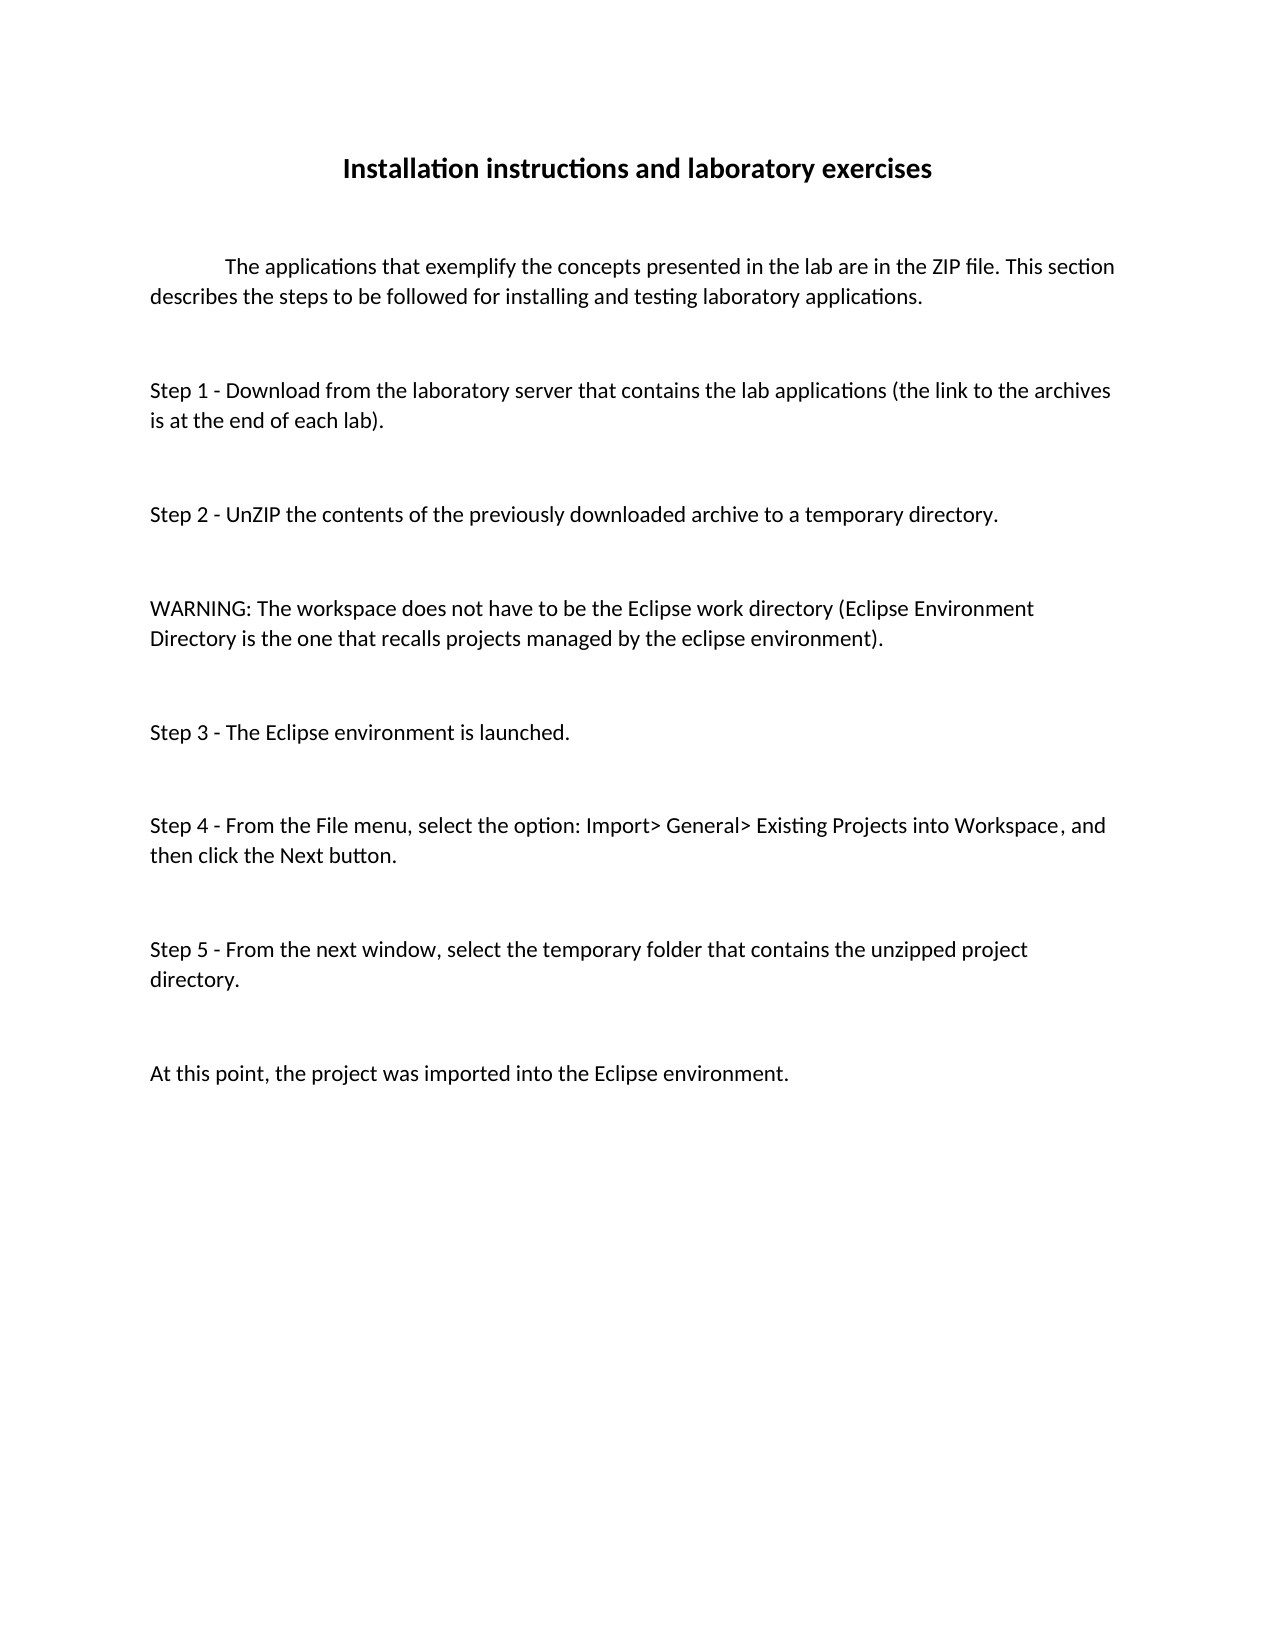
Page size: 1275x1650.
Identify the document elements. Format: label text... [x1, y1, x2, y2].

text Installation instructions and laboratory exercises [150, 150, 1125, 186]
text Step 4 - From the File menu, select the option: Import> General> Existing Projects into Workspace, and then click the Next button. [150, 811, 1125, 869]
text WARNING: The workspace does not have to be the Eclipse work directory (Eclipse Environment Directory is the one that recalls projects managed by the eclipse environment). [150, 594, 1125, 652]
text The applications that exemplify the concepts presented in the lab are in the ZIP file. This section describes the steps to be followed for installing and testing laboratory applications. [150, 252, 1125, 310]
text Step 1 - Download from the laboratory server that contains the lab applications (the link to the archives is at the end of each lab). [150, 376, 1125, 434]
text Step 2 - UnZIP the contents of the previously downloaded archive to a temporary directory. [150, 500, 1125, 528]
text At this point, the project was imported into the Eclipse environment. [150, 1059, 1125, 1087]
text Step 5 - From the next window, select the temporary folder that contains the unzipped project directory. [150, 935, 1125, 993]
text Step 3 - The Eclipse environment is launched. [150, 718, 1125, 746]
